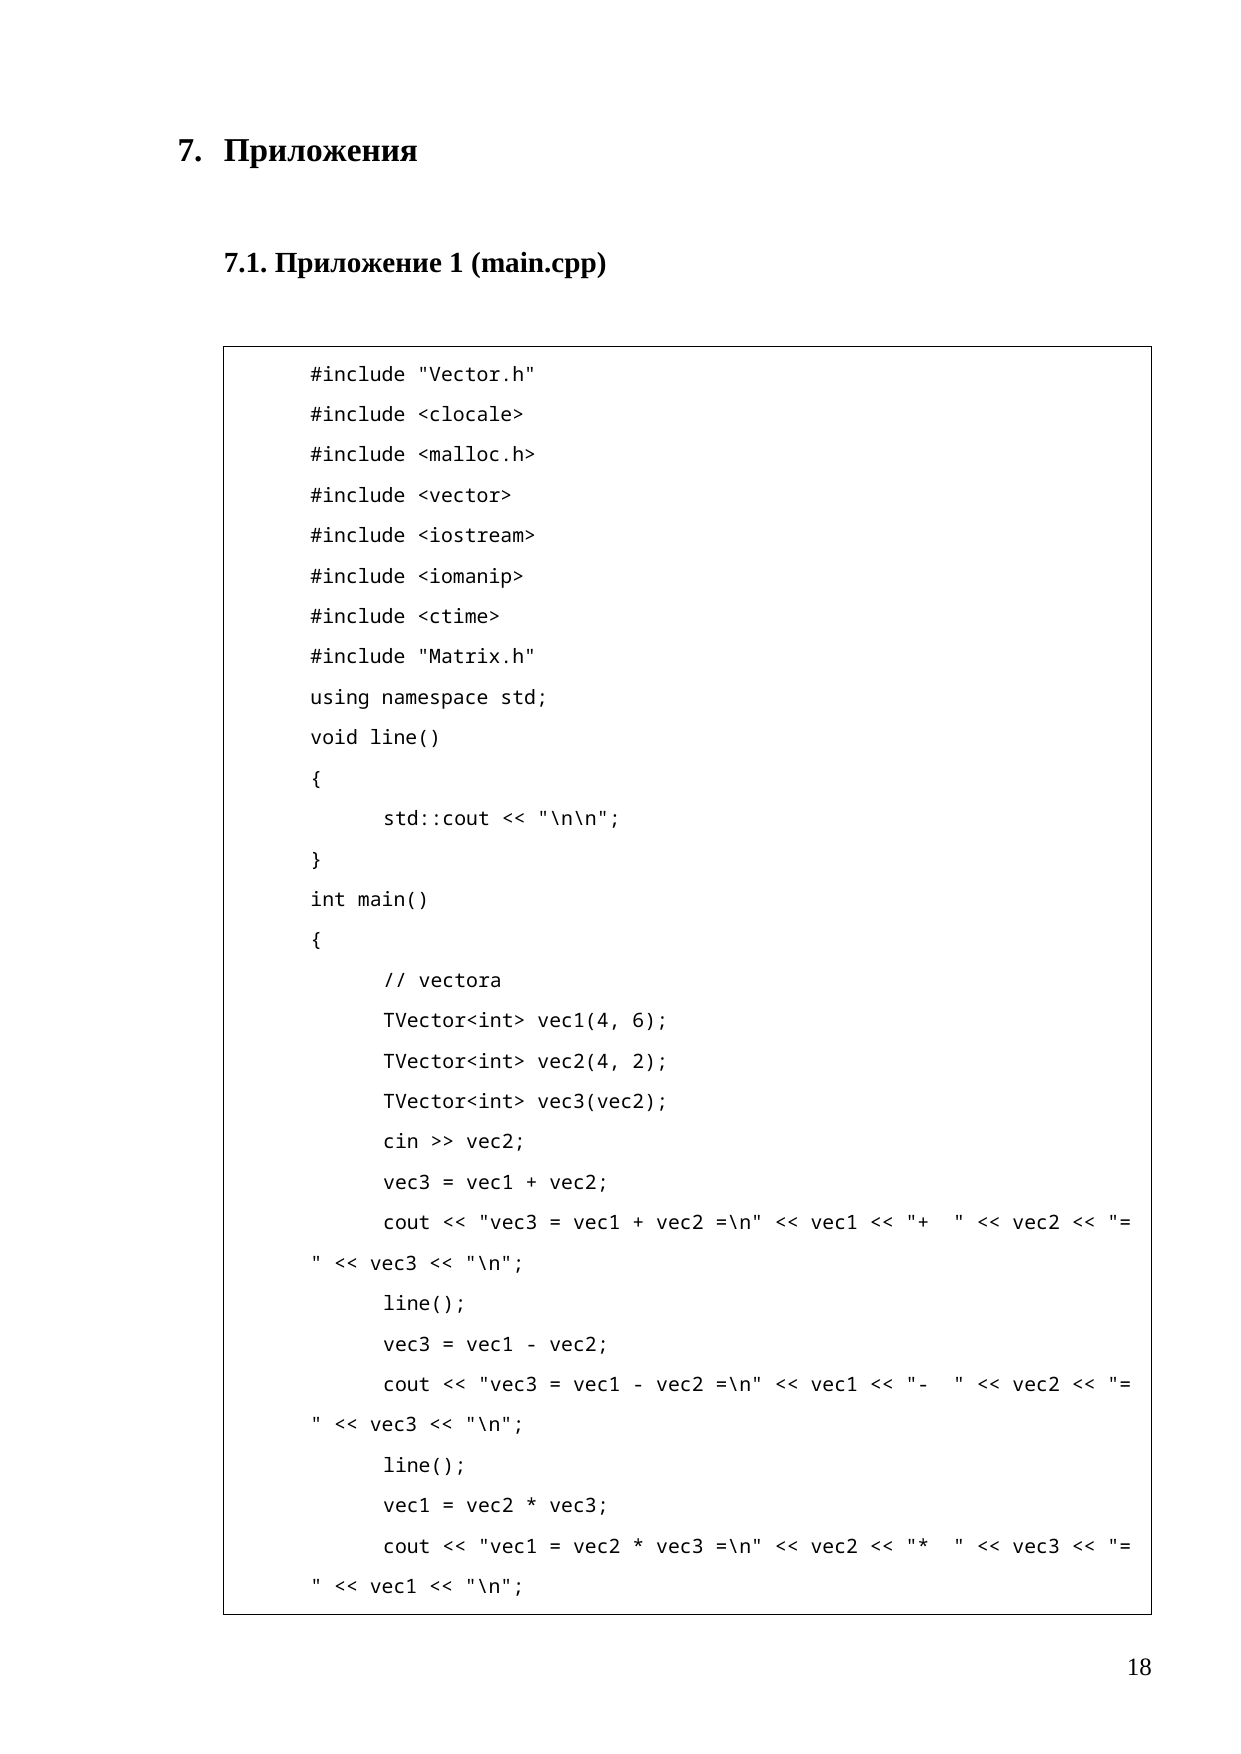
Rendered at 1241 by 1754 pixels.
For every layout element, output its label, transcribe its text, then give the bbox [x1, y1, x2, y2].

list Приложения [177, 131, 1152, 169]
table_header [224, 347, 1151, 1613]
list 7.1. Приложение 1 (main.cpp) [223, 246, 1152, 279]
